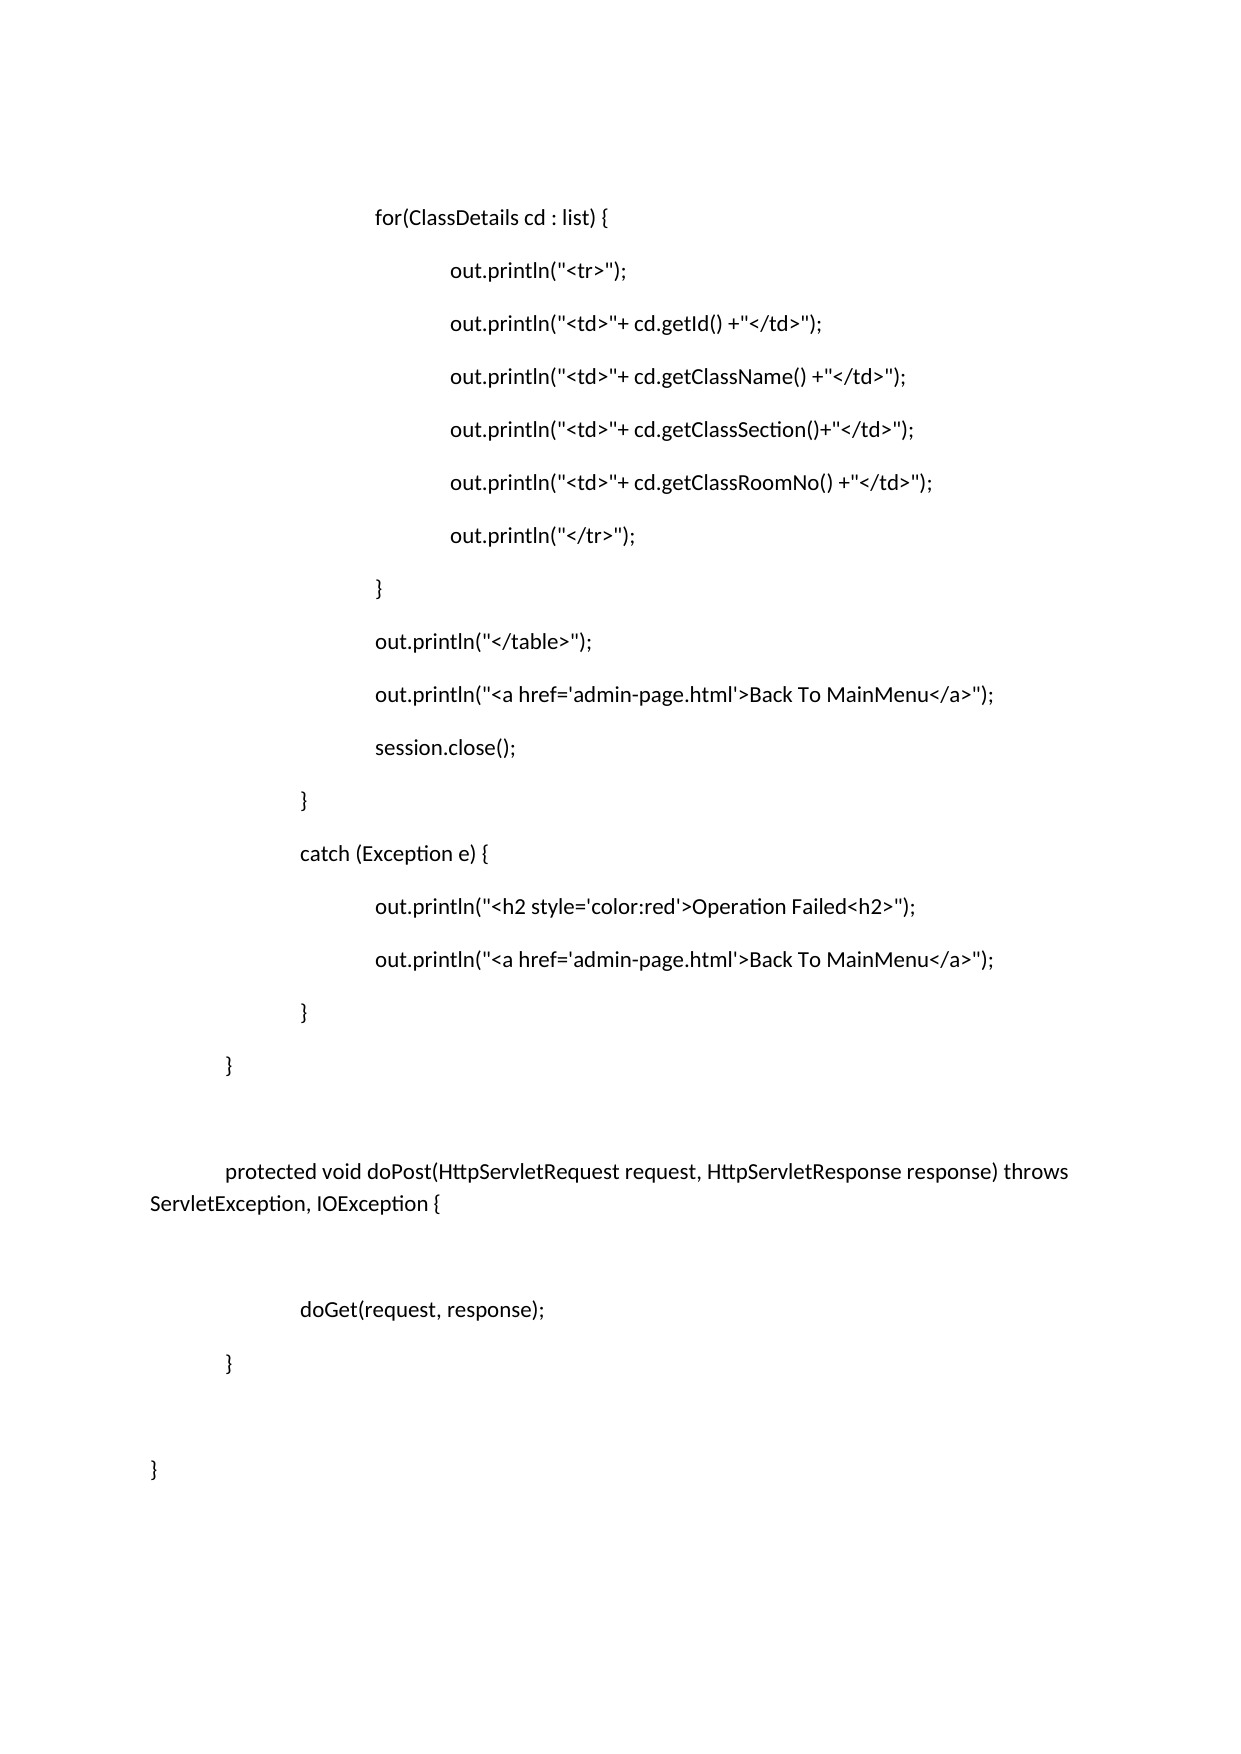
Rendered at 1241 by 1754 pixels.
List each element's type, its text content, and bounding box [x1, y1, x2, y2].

text out.println("<a href='admin-page.html'>Back To MainMenu</a>"); [150, 680, 1090, 708]
text for(ClassDetails cd : list) { [150, 203, 1090, 231]
text } [150, 1455, 1090, 1483]
text out.println("<td>"+ cd.getClassName() +"</td>"); [150, 362, 1090, 390]
text } [150, 574, 1090, 602]
text doGet(request, response); [150, 1296, 1090, 1324]
text } [150, 998, 1090, 1026]
text out.println("<td>"+ cd.getId() +"</td>"); [150, 309, 1090, 337]
text out.println("<a href='admin-page.html'>Back To MainMenu</a>"); [150, 945, 1090, 973]
text } [150, 1051, 1090, 1079]
text out.println("</table>"); [150, 627, 1090, 655]
text out.println("<td>"+ cd.getClassSection()+"</td>"); [150, 415, 1090, 443]
text out.println("<td>"+ cd.getClassRoomNo() +"</td>"); [150, 468, 1090, 496]
text protected void doPost(HttpServletRequest request, HttpServletResponse response) throws ServletException, IOException { [150, 1157, 1090, 1218]
text session.close(); [150, 733, 1090, 761]
text catch (Exception e) { [150, 839, 1090, 867]
text out.println("</tr>"); [150, 521, 1090, 549]
text out.println("<tr>"); [150, 256, 1090, 284]
text } [150, 1349, 1090, 1377]
text } [150, 786, 1090, 814]
text out.println("<h2 style='color:red'>Operation Failed<h2>"); [150, 892, 1090, 920]
